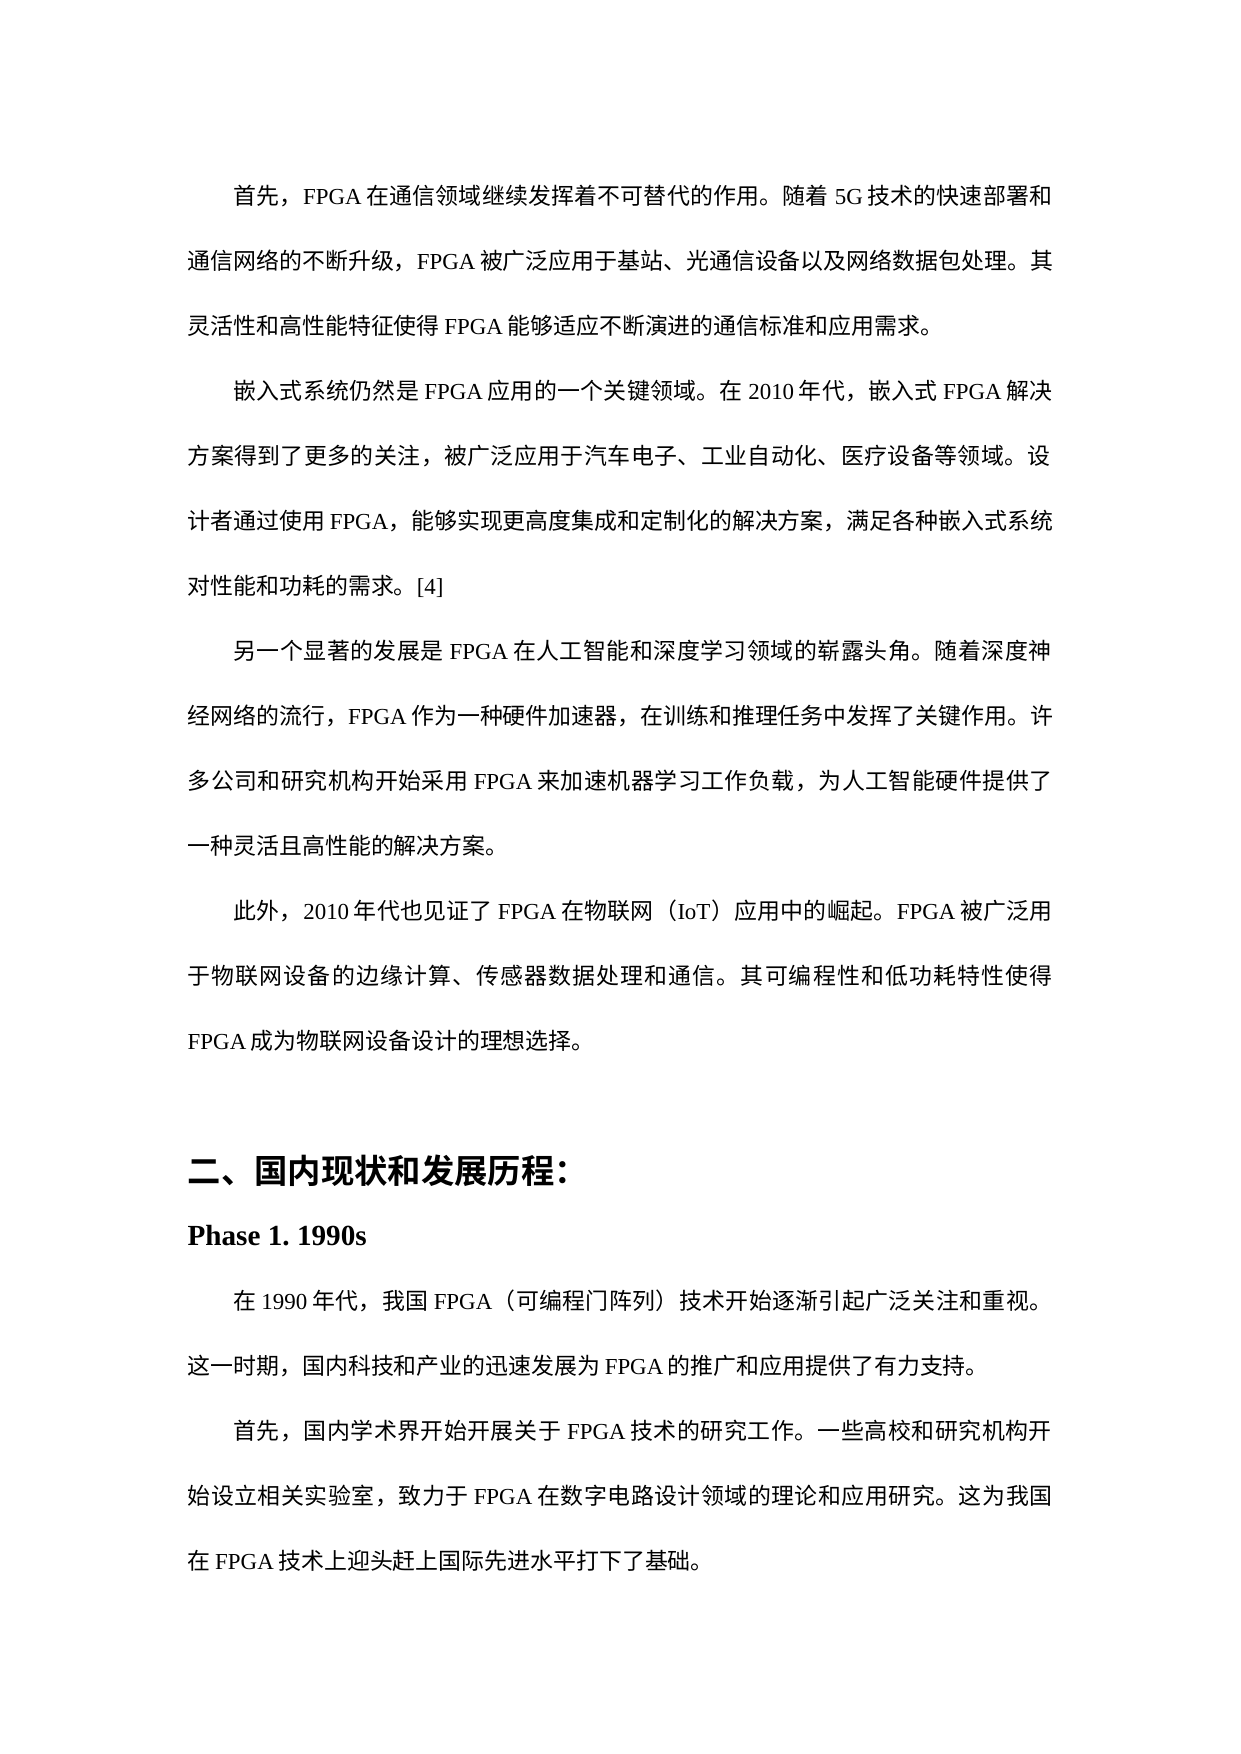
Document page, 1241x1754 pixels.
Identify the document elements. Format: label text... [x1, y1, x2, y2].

text 二、国内现状和发展历程： [187, 1137, 1053, 1202]
text 此外，2010年代也见证了FPGA在物联网（IoT）应用中的崛起。FPGA被广泛用于物联网设备的边缘计算、传感器数据处理和通信。其可编程性和低功耗特性使得FPGA成为物联网设备设计的理想选择。 [187, 877, 1053, 1072]
text 首先，国内学术界开始开展关于FPGA技术的研究工作。一些高校和研究机构开始设立相关实验室，致力于FPGA在数字电路设计领域的理论和应用研究。这为我国在FPGA技术上迎头赶上国际先进水平打下了基础。 [187, 1397, 1053, 1592]
text 首先，FPGA在通信领域继续发挥着不可替代的作用。随着5G技术的快速部署和通信网络的不断升级，FPGA被广泛应用于基站、光通信设备以及网络数据包处理。其灵活性和高性能特征使得FPGA能够适应不断演进的通信标准和应用需求。 [187, 162, 1053, 357]
text Phase 1. 1990s [187, 1202, 1053, 1267]
text 嵌入式系统仍然是FPGA应用的一个关键领域。在2010年代，嵌入式FPGA解决方案得到了更多的关注，被广泛应用于汽车电子、工业自动化、医疗设备等领域。设计者通过使用FPGA，能够实现更高度集成和定制化的解决方案，满足各种嵌入式系统对性能和功耗的需求。[4] [187, 357, 1053, 617]
text 另一个显著的发展是FPGA在人工智能和深度学习领域的崭露头角。随着深度神经网络的流行，FPGA作为一种硬件加速器，在训练和推理任务中发挥了关键作用。许多公司和研究机构开始采用FPGA来加速机器学习工作负载，为人工智能硬件提供了一种灵活且高性能的解决方案。 [187, 617, 1053, 877]
text 在1990年代，我国FPGA（可编程门阵列）技术开始逐渐引起广泛关注和重视。这一时期，国内科技和产业的迅速发展为FPGA的推广和应用提供了有力支持。 [187, 1267, 1053, 1397]
